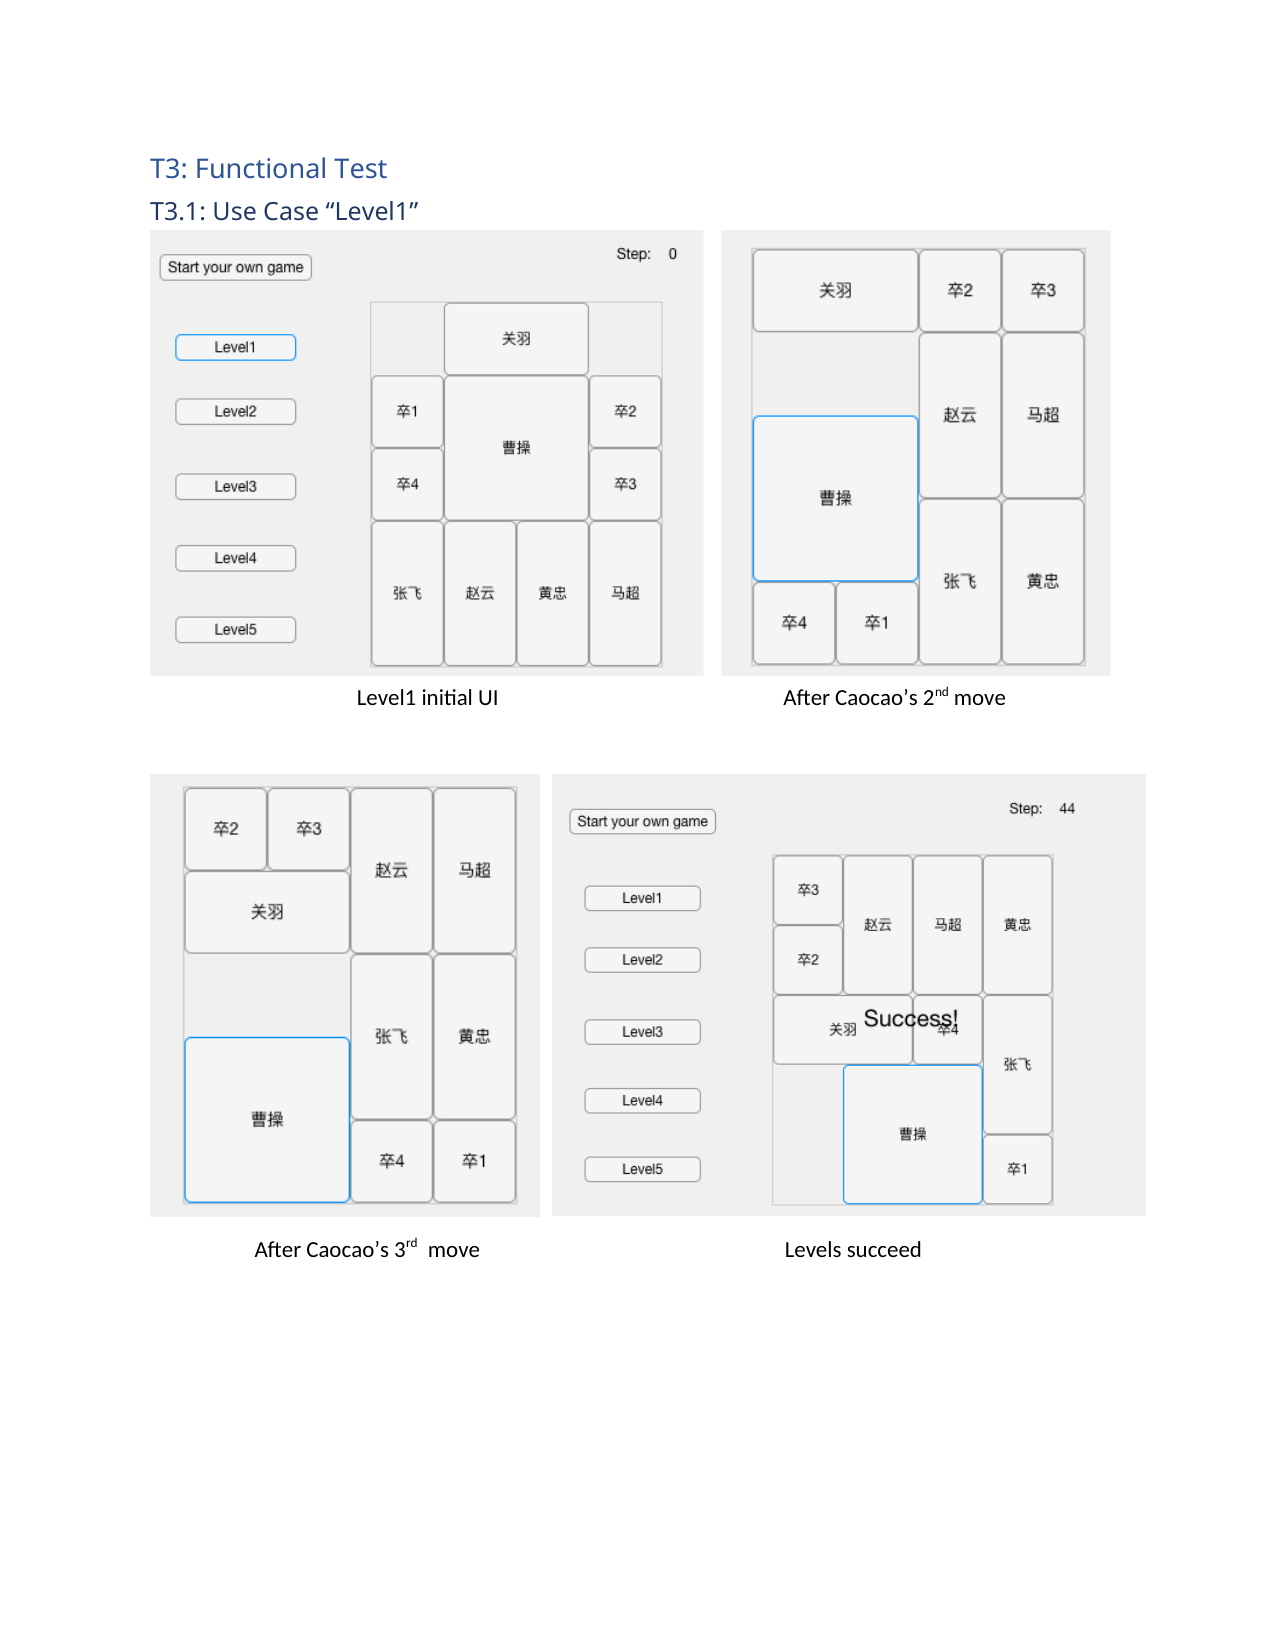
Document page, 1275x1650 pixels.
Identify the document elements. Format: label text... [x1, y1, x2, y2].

picture [150, 230, 704, 676]
picture [721, 230, 1111, 676]
picture [552, 774, 1147, 1216]
subtitle T3.1: Use Case “Level1” [150, 194, 1125, 228]
picture [150, 774, 540, 1217]
subtitle T3: Functional Test [150, 150, 1125, 187]
